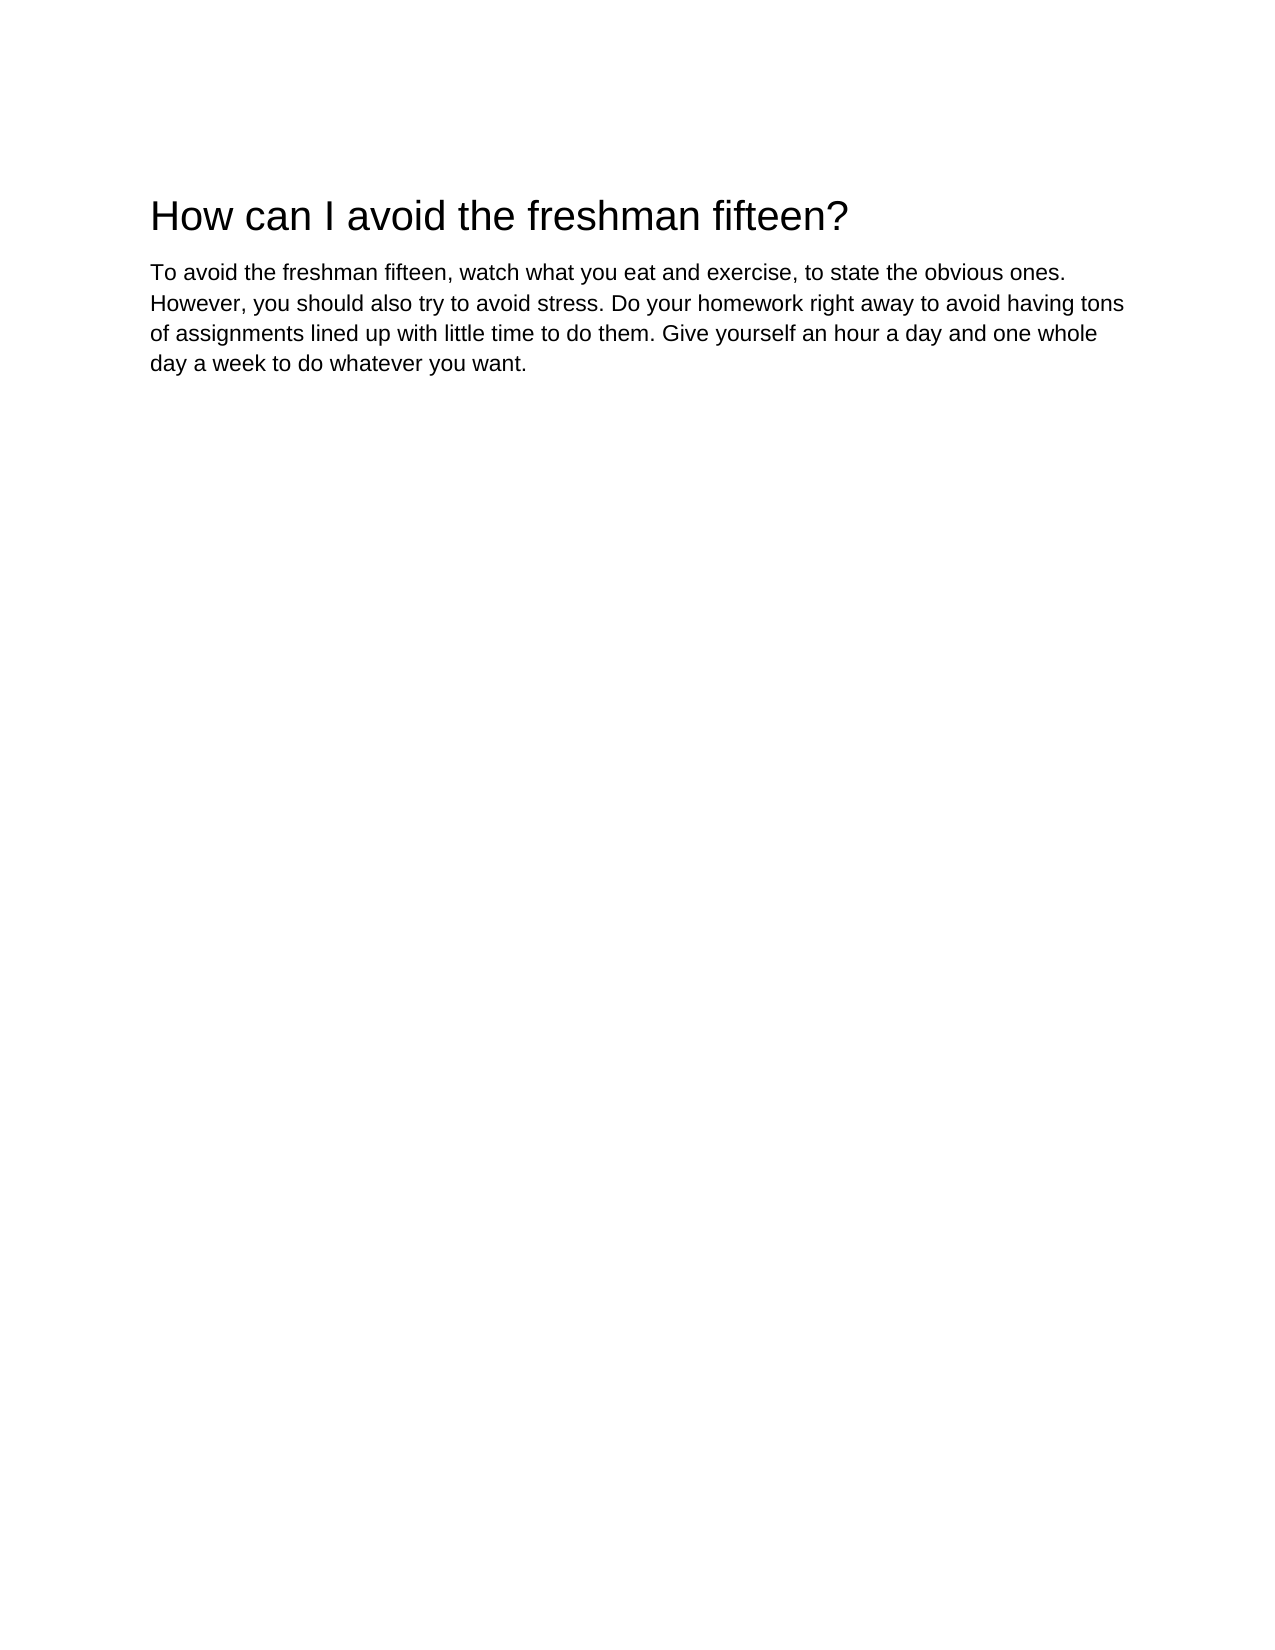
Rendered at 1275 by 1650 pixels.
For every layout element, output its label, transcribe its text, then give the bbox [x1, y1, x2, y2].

text To avoid the freshman fifteen, watch what you eat and exercise, to state the obvious ones. However, you should also try to avoid stress. Do your homework right away to avoid having tons of assignments lined up with little time to do them. Give yourself an hour a day and one whole day a week to do whatever you want. [150, 259, 1125, 376]
subtitle How can I avoid the freshman fifteen? [150, 192, 1125, 239]
